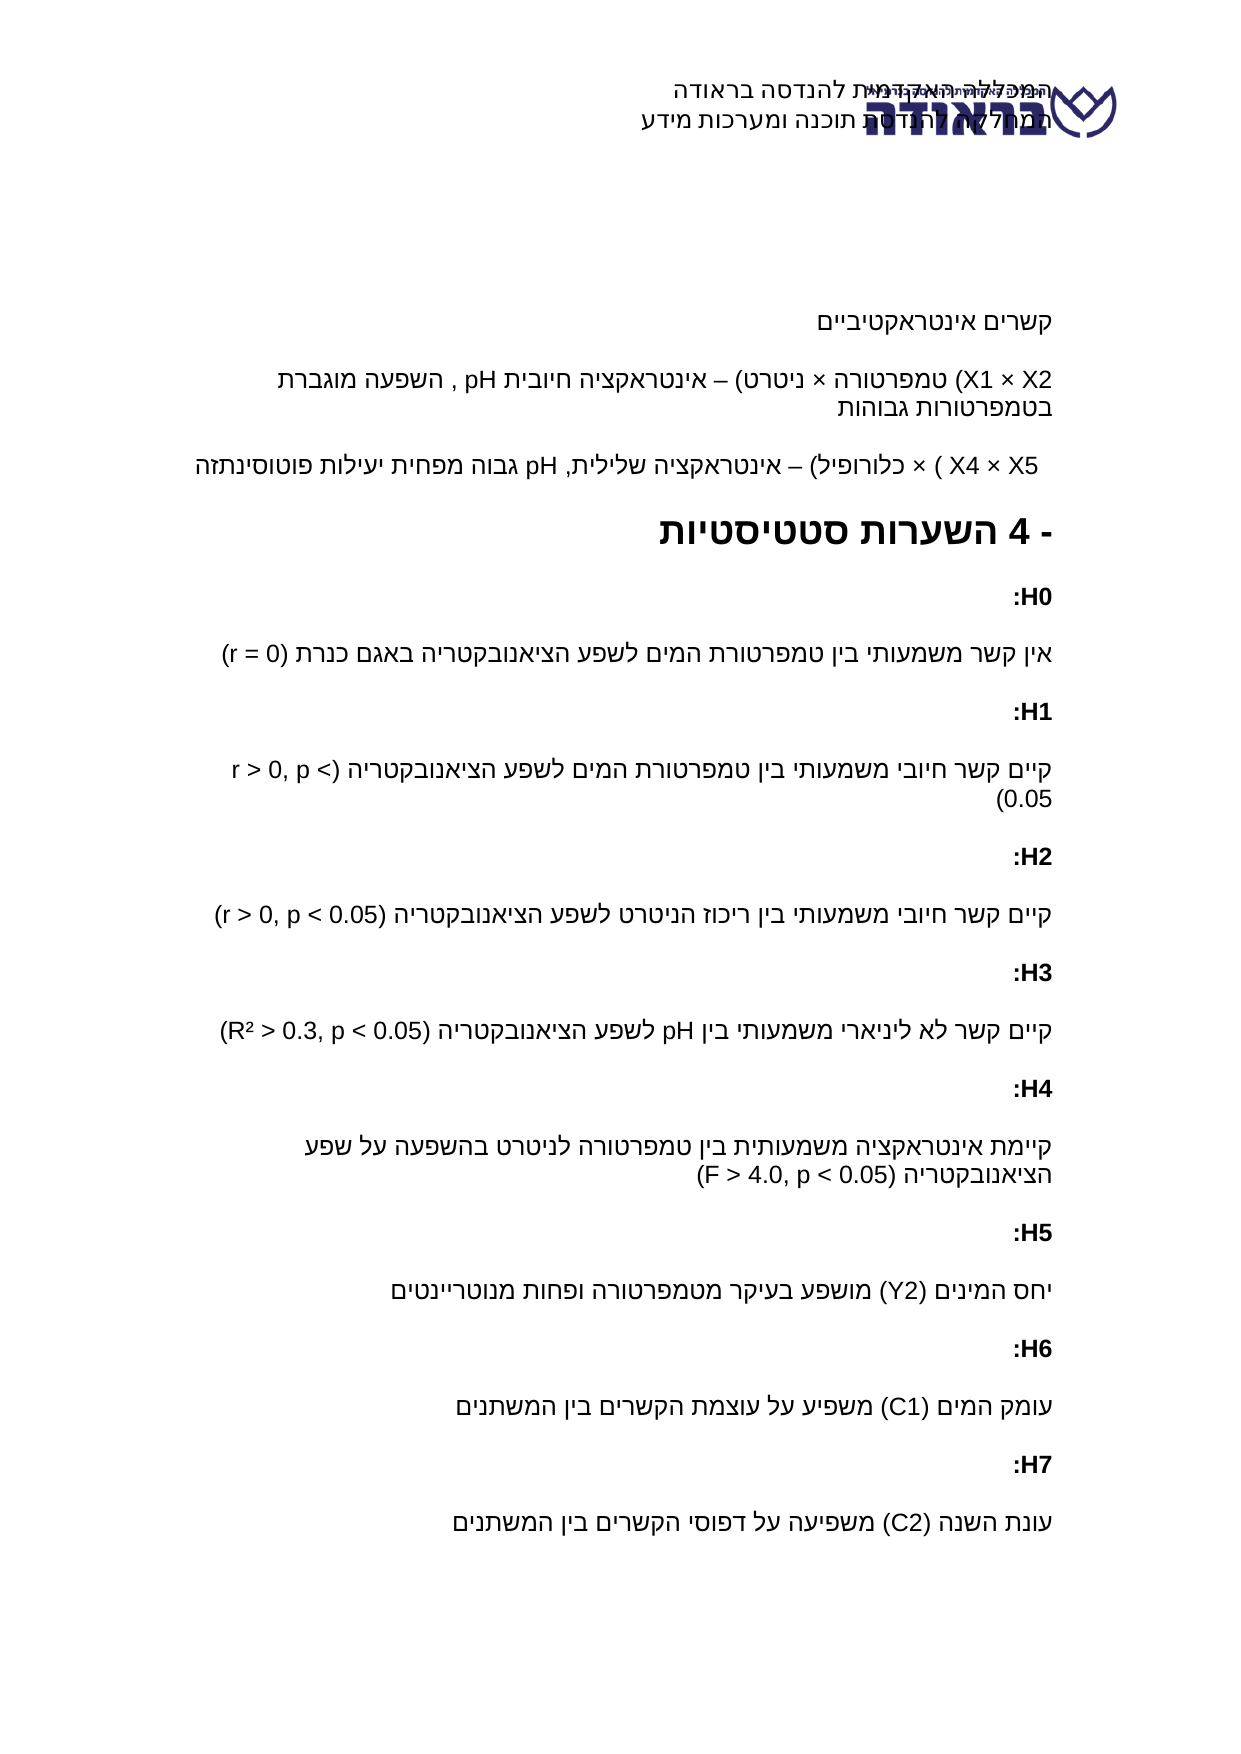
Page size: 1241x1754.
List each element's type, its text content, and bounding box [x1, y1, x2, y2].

picture [858, 79, 1123, 143]
text H1: [187, 697, 1053, 726]
text קשרים אינטראקטיביים [187, 307, 1053, 335]
text H4: [187, 1073, 1053, 1102]
text קיים קשר לא ליניארי משמעותי בין pH לשפע הציאנובקטריה (R² > 0.3, p < 0.05) [187, 1016, 1053, 1044]
text יחס המינים (Y2) מושפע בעיקר מטמפרטורה ופחות מנוטריינטים [187, 1276, 1053, 1305]
text קיים קשר חיובי משמעותי בין טמפרטורת המים לשפע הציאנובקטריה (r > 0, p < 0.05) [187, 755, 1053, 813]
text - 4 השערות סטטיסטיות [187, 509, 1053, 552]
text H0: [187, 581, 1053, 610]
text H3: [187, 958, 1053, 986]
text H6: [187, 1334, 1053, 1363]
text X1 × X2) טמפרטורה × ניטרט) – אינטראקציה חיובית pH , השפעה מוגברת בטמפרטורות גבוהות [187, 364, 1053, 422]
text H5: [187, 1218, 1053, 1247]
text X4 × X5 ) × כלורופיל) – אינטראקציה שלילית, pH גבוה מפחית יעילות פוטוסינתזה [187, 451, 1053, 480]
text H2: [187, 842, 1053, 871]
text H7: [187, 1450, 1053, 1478]
text קיימת אינטראקציה משמעותית בין טמפרטורה לניטרט בהשפעה על שפע הציאנובקטריה (F > 4.0, p < 0.05) [187, 1131, 1053, 1189]
text עומק המים (C1) משפיע על עוצמת הקשרים בין המשתנים [187, 1392, 1053, 1421]
text אין קשר משמעותי בין טמפרטורת המים לשפע הציאנובקטריה באגם כנרת (r = 0) [187, 639, 1053, 668]
text עונת השנה (C2) משפיעה על דפוסי הקשרים בין המשתנים [187, 1508, 1053, 1536]
text קיים קשר חיובי משמעותי בין ריכוז הניטרט לשפע הציאנובקטריה (r > 0, p < 0.05) [187, 900, 1053, 928]
